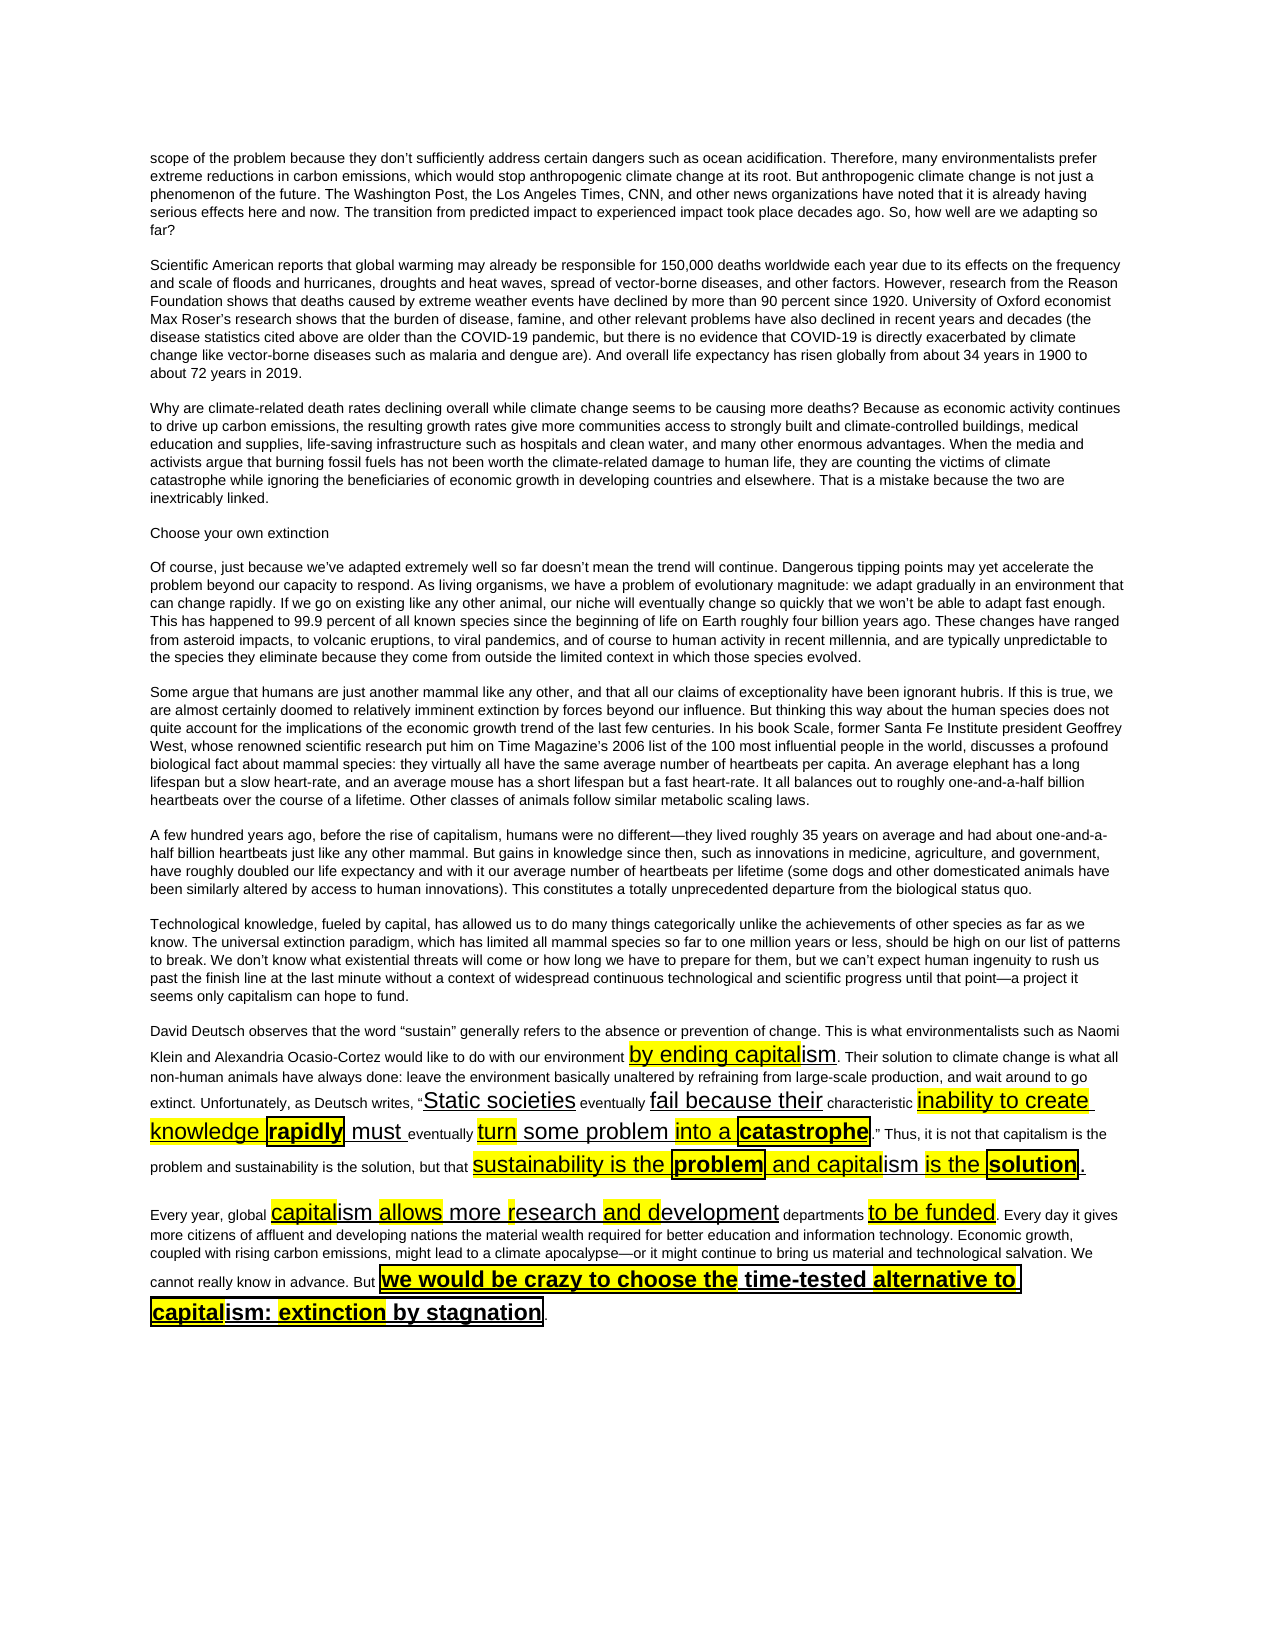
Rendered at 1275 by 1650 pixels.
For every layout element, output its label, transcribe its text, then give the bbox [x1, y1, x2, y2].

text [150, 150, 1125, 239]
text A few hundred years ago, before the rise of capitalism, humans were no different—they lived roughly 35 years on average and had about one-and-a-half billion heartbeats just like any other mammal. But gains in knowledge since then, such as innovations in medicine, agriculture, and government, have roughly doubled our life expectancy and with it our average number of heartbeats per lifetime (some dogs and other domesticated animals have been similarly altered by access to human innovations). This constitutes a totally unprecedented departure from the biological status quo. [150, 827, 1125, 897]
text David Deutsch observes that the word “sustain” generally refers to the absence or prevention of change. This is what environmentalists such as Naomi Klein and Alexandria Ocasio-Cortez would like to do with our environment by ending capitalism. Their solution to climate change is what all non-human animals have always done: leave the environment basically unaltered by refraining from large-scale production, and wait around to go extinct. Unfortunately, as Deutsch writes, “Static societies eventually fail because their characteristic inability to create knowledge rapidly must eventually turn some problem into a catastrophe.” Thus, it is not that capitalism is the problem and sustainability is the solution, but that sustainability is the problem and capitalism is the solution. [150, 1022, 1125, 1180]
text Scientific American reports that global warming may already be responsible for 150,000 deaths worldwide each year due to its effects on the frequency and scale of floods and hurricanes, droughts and heat waves, spread of vector-borne diseases, and other factors. However, research from the Reason Foundation shows that deaths caused by extreme weather events have declined by more than 90 percent since 1920. University of Oxford economist Max Roser’s research shows that the burden of disease, famine, and other relevant problems have also declined in recent years and decades (the disease statistics cited above are older than the COVID-19 pandemic, but there is no evidence that COVID-19 is directly exacerbated by climate change like vector-borne diseases such as malaria and dengue are). And overall life expectancy has risen globally from about 34 years in 1900 to about 72 years in 2019. [150, 257, 1125, 382]
text Why are climate-related death rates declining overall while climate change seems to be causing more deaths? Because as economic activity continues to drive up carbon emissions, the resulting growth rates give more communities access to strongly built and climate-controlled buildings, medical education and supplies, life-saving infrastructure such as hospitals and clean water, and many other enormous advantages. When the media and activists argue that burning fossil fuels has not been worth the climate-related damage to human life, they are counting the victims of climate catastrophe while ignoring the beneficiaries of economic growth in developing countries and elsewhere. That is a mistake because the two are inextricably linked. [150, 399, 1125, 506]
text Every year, global capitalism allows more research and development departments to be funded. Every day it gives more citizens of affluent and developing nations the material wealth required for better education and information technology. Economic growth, coupled with rising carbon emissions, might lead to a climate apocalypse—or it might continue to bring us material and technological salvation. We cannot really know in advance. But we would be crazy to choose the time-tested alternative to capitalism: extinction by stagnation. [150, 1199, 1125, 1327]
text Some argue that humans are just another mammal like any other, and that all our claims of exceptionality have been ignorant hubris. If this is true, we are almost certainly doomed to relatively imminent extinction by forces beyond our influence. But thinking this way about the human species does not quite account for the implications of the economic growth trend of the last few centuries. In his book Scale, former Santa Fe Institute president Geoffrey West, whose renowned scientific research put him on Time Magazine’s 2006 list of the 100 most influential people in the world, discusses a profound biological fact about mammal species: they virtually all have the same average number of heartbeats per capita. An average elephant has a long lifespan but a slow heart-rate, and an average mouse has a short lifespan but a fast heart-rate. It all balances out to roughly one-and-a-half billion heartbeats over the course of a lifetime. Other classes of animals follow similar metabolic scaling laws. [150, 684, 1125, 809]
text Choose your own extinction [150, 524, 1125, 541]
text Technological knowledge, fueled by capital, has allowed us to do many things categorically unlike the achievements of other species as far as we know. The universal extinction paradigm, which has limited all mammal species so far to one million years or less, should be high on our list of patterns to break. We don’t know what existential threats will come or how long we have to prepare for them, but we can’t expect human ingenuity to rush us past the finish line at the last minute without a context of widespread continuous technological and scientific progress until that point—a project it seems only capitalism can hope to fund. [150, 915, 1125, 1004]
text Of course, just because we’ve adapted extremely well so far doesn’t mean the trend will continue. Dangerous tipping points may yet accelerate the problem beyond our capacity to respond. As living organisms, we have a problem of evolutionary magnitude: we adapt gradually in an environment that can change rapidly. If we go on existing like any other animal, our niche will eventually change so quickly that we won’t be able to adapt fast enough. This has happened to 99.9 percent of all known species since the beginning of life on Earth roughly four billion years ago. These changes have ranged from asteroid impacts, to volcanic eruptions, to viral pandemics, and of course to human activity in recent millennia, and are typically unpredictable to the species they eliminate because they come from outside the limited context in which those species evolved. [150, 559, 1125, 666]
